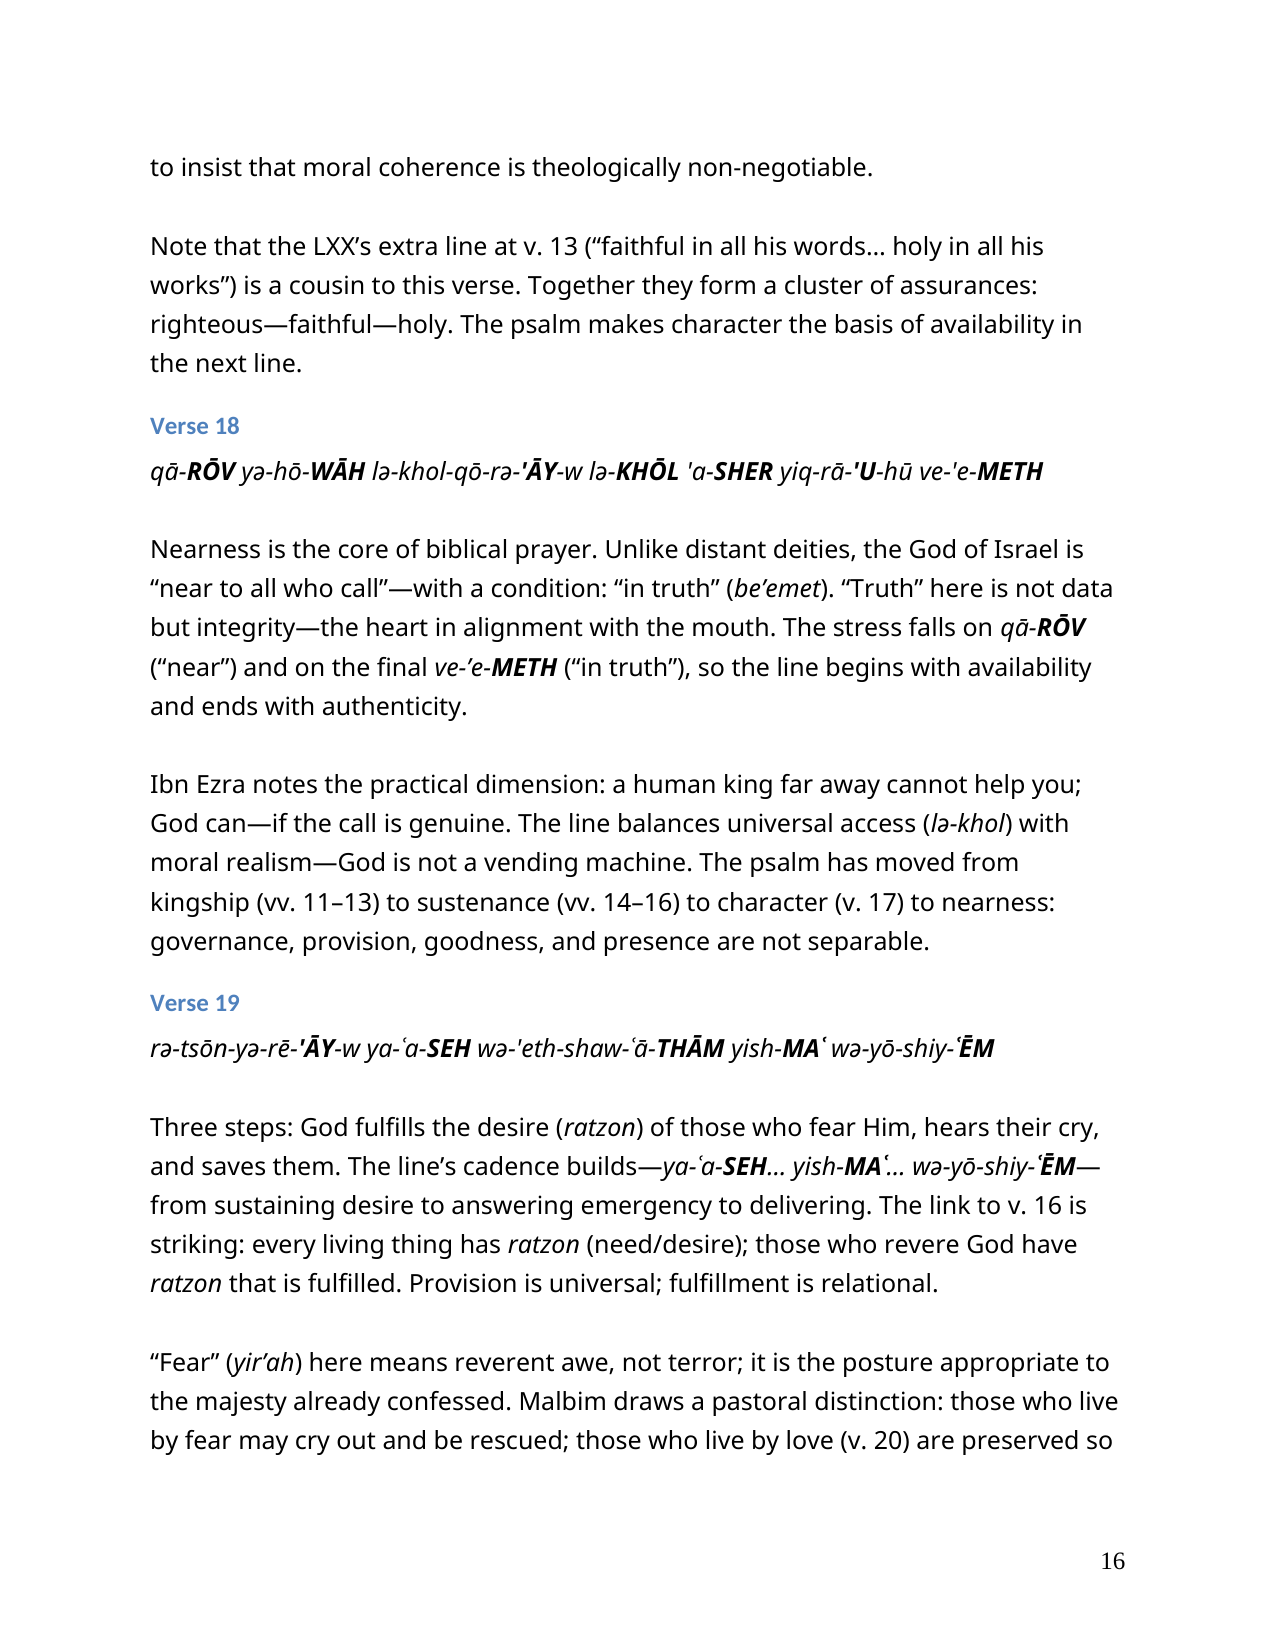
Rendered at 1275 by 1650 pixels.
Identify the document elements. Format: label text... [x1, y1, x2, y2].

subtitle Verse 19 [150, 987, 1125, 1018]
text qā-RŌV yə-hō-WĀH lə-khol-qō-rə-'ĀY-w lə-KHŌL 'a-SHER yiq-rā-'U-hū ve-'e-METH Nearness is the core of biblical prayer. Unlike distant deities, the God of Israel is “near to all who call”—with a condition: “in truth” (be’emet). “Truth” here is not data but integrity—the heart in alignment with the mouth. The stress falls on qā-RŌV (“near”) and on the final ve-’e-METH (“in truth”), so the line begins with availability and ends with authenticity. Ibn Ezra notes the practical dimension: a human king far away cannot help you; God can—if the call is genuine. The line balances universal access (lə-khol) with moral realism—God is not a vending machine. The psalm has moved from kingship (vv. 11–13) to sustenance (vv. 14–16) to character (v. 17) to nearness: governance, provision, goodness, and presence are not separable. [150, 453, 1125, 957]
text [150, 1031, 1125, 1457]
subtitle Verse 18 [150, 410, 1125, 441]
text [150, 150, 1125, 380]
